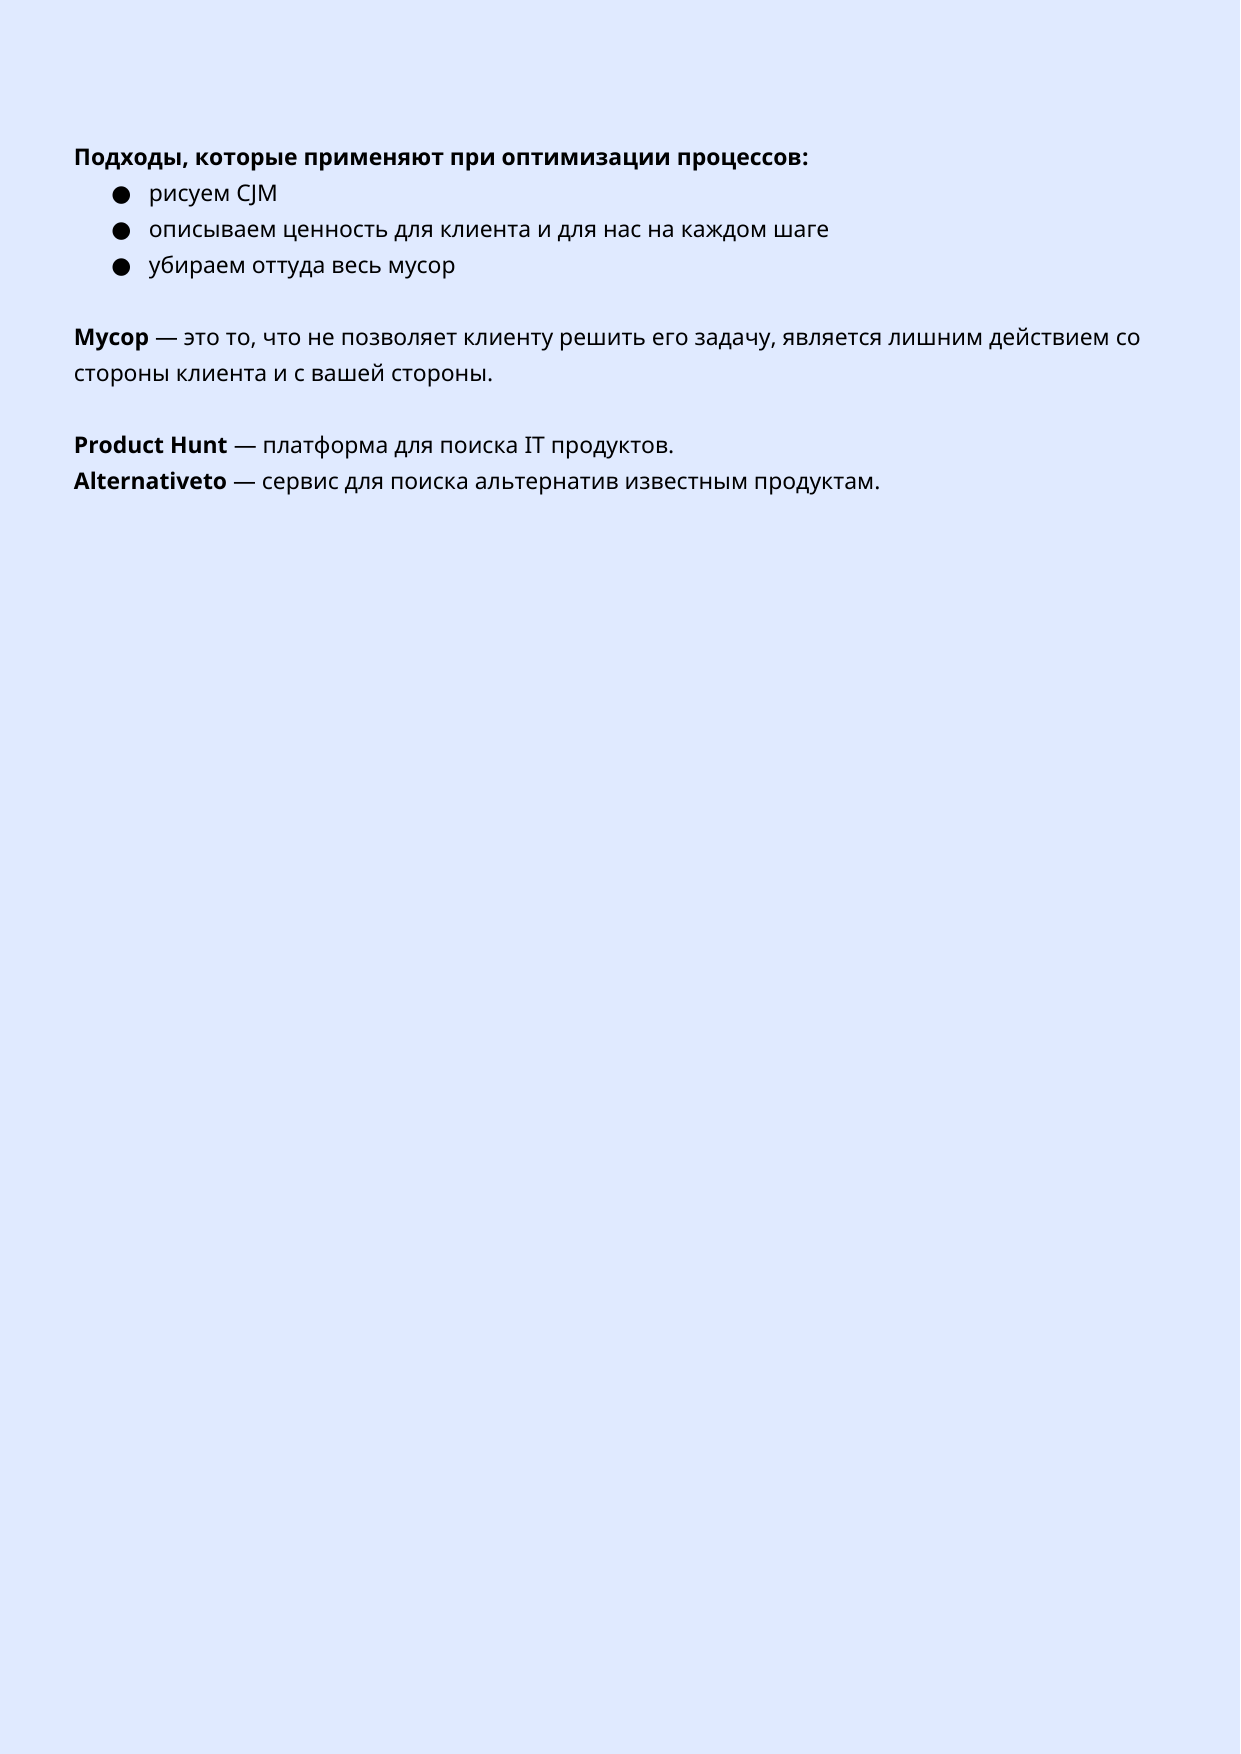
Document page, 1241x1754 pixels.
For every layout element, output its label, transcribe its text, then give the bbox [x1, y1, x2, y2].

text Alternativeto — сервис для поиска альтернатив известным продуктам. [74, 464, 1166, 496]
text Подходы, которые применяют при оптимизации процессов: [74, 141, 1166, 172]
list рисуем CJM [111, 177, 1166, 208]
list убираем оттуда весь мусор [111, 249, 1166, 280]
list описываем ценность для клиента и для нас на каждом шаге [111, 213, 1166, 244]
text Product Hunt — платформа для поиска IT продуктов. [74, 429, 1166, 460]
text Мусор — это то, что не позволяет клиенту решить его задачу, является лишним действием со стороны клиента и с вашей стороны. [74, 321, 1166, 388]
